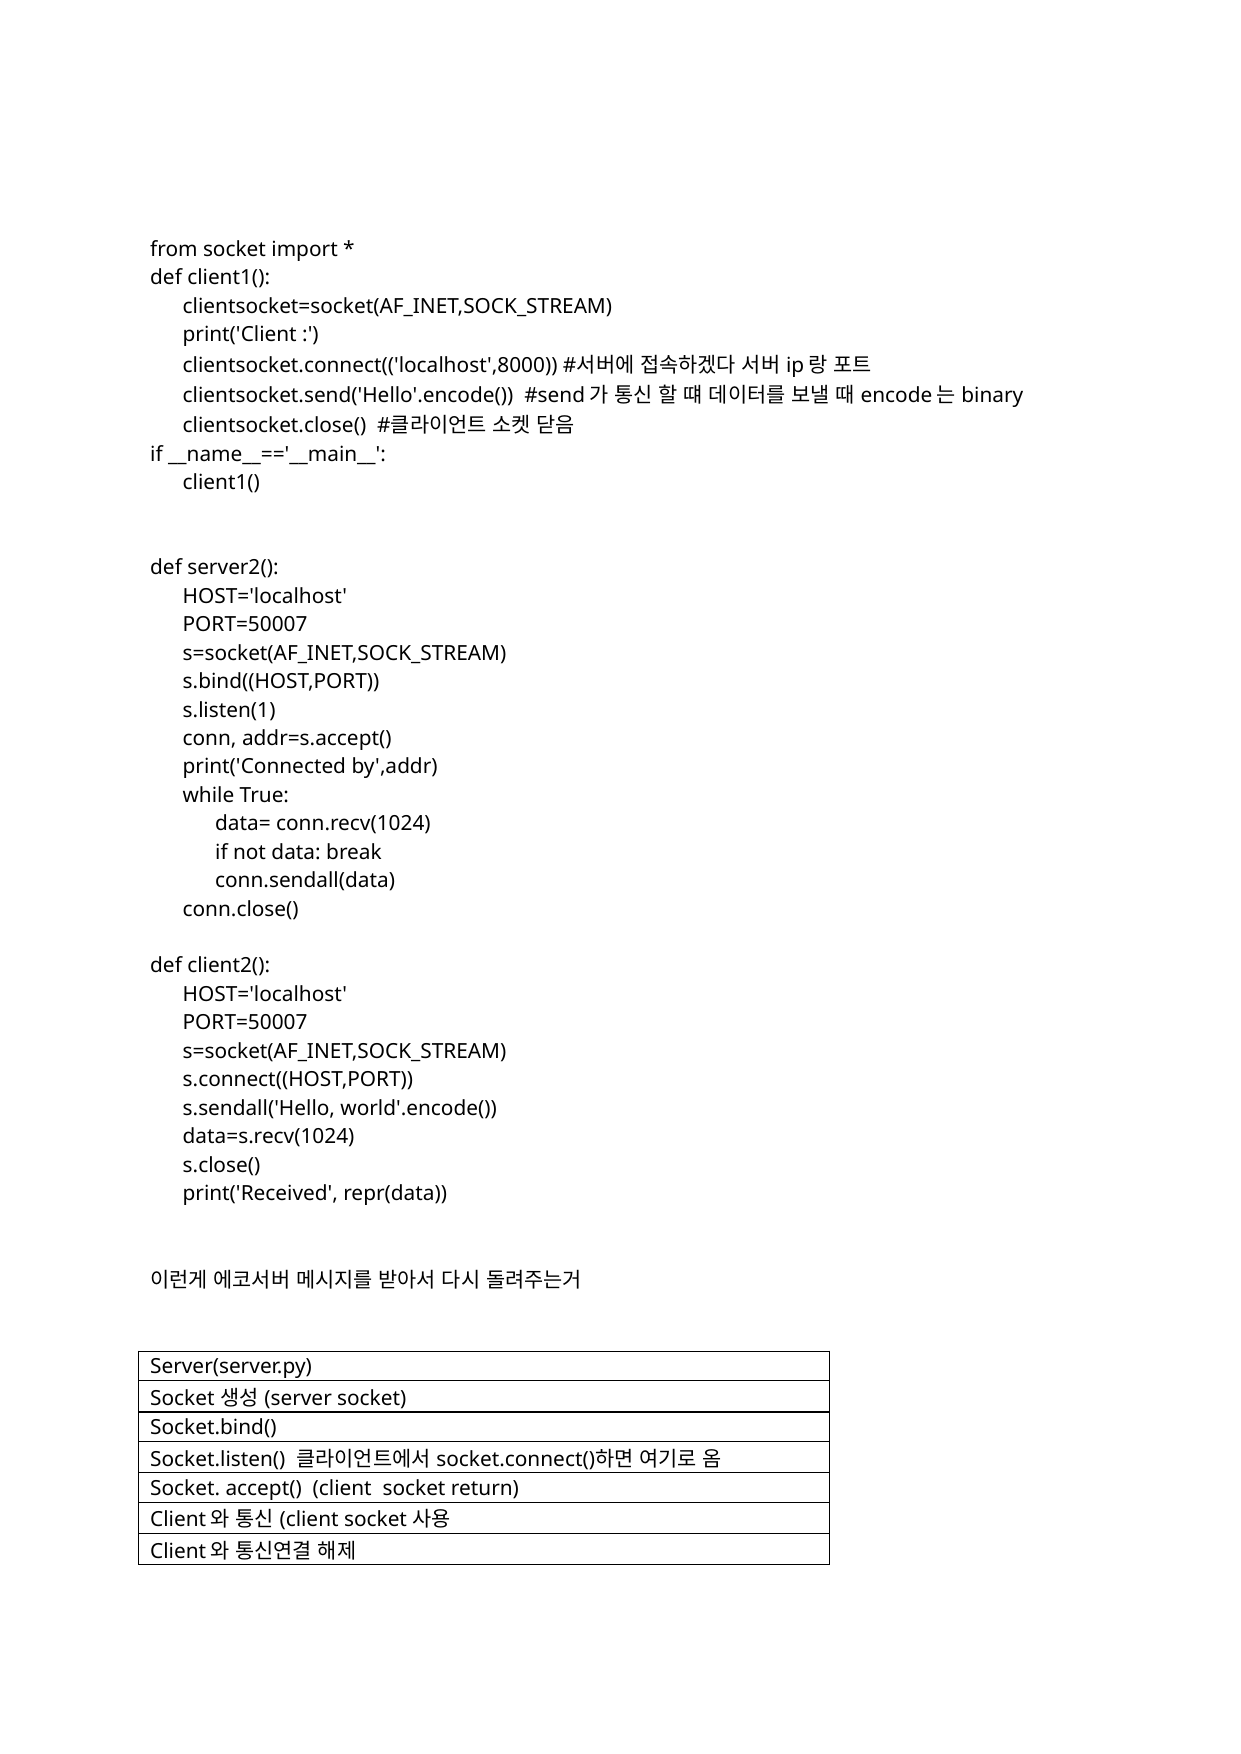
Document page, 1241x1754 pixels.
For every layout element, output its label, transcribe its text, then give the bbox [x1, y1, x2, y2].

text conn.close() [150, 894, 1090, 922]
text s=socket(AF_INET,SOCK_STREAM) [150, 1036, 1090, 1064]
text HOST='localhost' [150, 979, 1090, 1007]
text def server2(): [150, 552, 1090, 581]
text if __name__=='__main__': [150, 439, 1090, 467]
text s.listen(1) [150, 695, 1090, 723]
text clientsocket.send('Hello'.encode()) #send가 통신 할 떄 데이터를 보낼 때 encode는 binary [150, 378, 1090, 408]
text clientsocket.close() #클라이언트 소켓 닫음 [150, 408, 1090, 439]
text from socket import * [150, 234, 1090, 262]
text 이런게 에코서버 메시지를 받아서 다시 돌려주는거 [150, 1263, 1090, 1294]
table_cell Client와 통신 (client socket 사용 [139, 1503, 829, 1533]
text client1() [150, 467, 1090, 496]
table_cell Socket.listen() 클라이언트에서 socket.connect()하면 여기로 옴 [139, 1442, 829, 1472]
text clientsocket.connect(('localhost',8000)) #서버에 접속하겠다 서버 ip랑 포트 [150, 348, 1090, 378]
text conn.sendall(data) [150, 865, 1090, 894]
table_cell Socket.bind() [139, 1413, 829, 1441]
table_cell Socket. accept() (client socket return) [139, 1473, 829, 1502]
text clientsocket=socket(AF_INET,SOCK_STREAM) [150, 291, 1090, 319]
text while True: [150, 780, 1090, 808]
text def client2(): [150, 951, 1090, 979]
text print('Connected by',addr) [150, 752, 1090, 780]
table_cell Socket 생성 (server socket) [139, 1381, 829, 1411]
text conn, addr=s.accept() [150, 723, 1090, 752]
text s.connect((HOST,PORT)) [150, 1064, 1090, 1093]
text PORT=50007 [150, 609, 1090, 638]
text s.sendall('Hello, world'.encode()) [150, 1093, 1090, 1121]
text PORT=50007 [150, 1007, 1090, 1036]
text def client1(): [150, 262, 1090, 291]
text s.close() [150, 1150, 1090, 1178]
table_cell Client와 통신연결 해제 [139, 1534, 829, 1564]
text s=socket(AF_INET,SOCK_STREAM) [150, 638, 1090, 666]
text if not data: break [150, 837, 1090, 865]
text data= conn.recv(1024) [150, 808, 1090, 837]
text print('Received', repr(data)) [150, 1178, 1090, 1207]
text print('Client :') [150, 319, 1090, 348]
text s.bind((HOST,PORT)) [150, 666, 1090, 695]
text data=s.recv(1024) [150, 1121, 1090, 1150]
table_header Server(server.py) [139, 1352, 829, 1380]
text HOST='localhost' [150, 581, 1090, 609]
